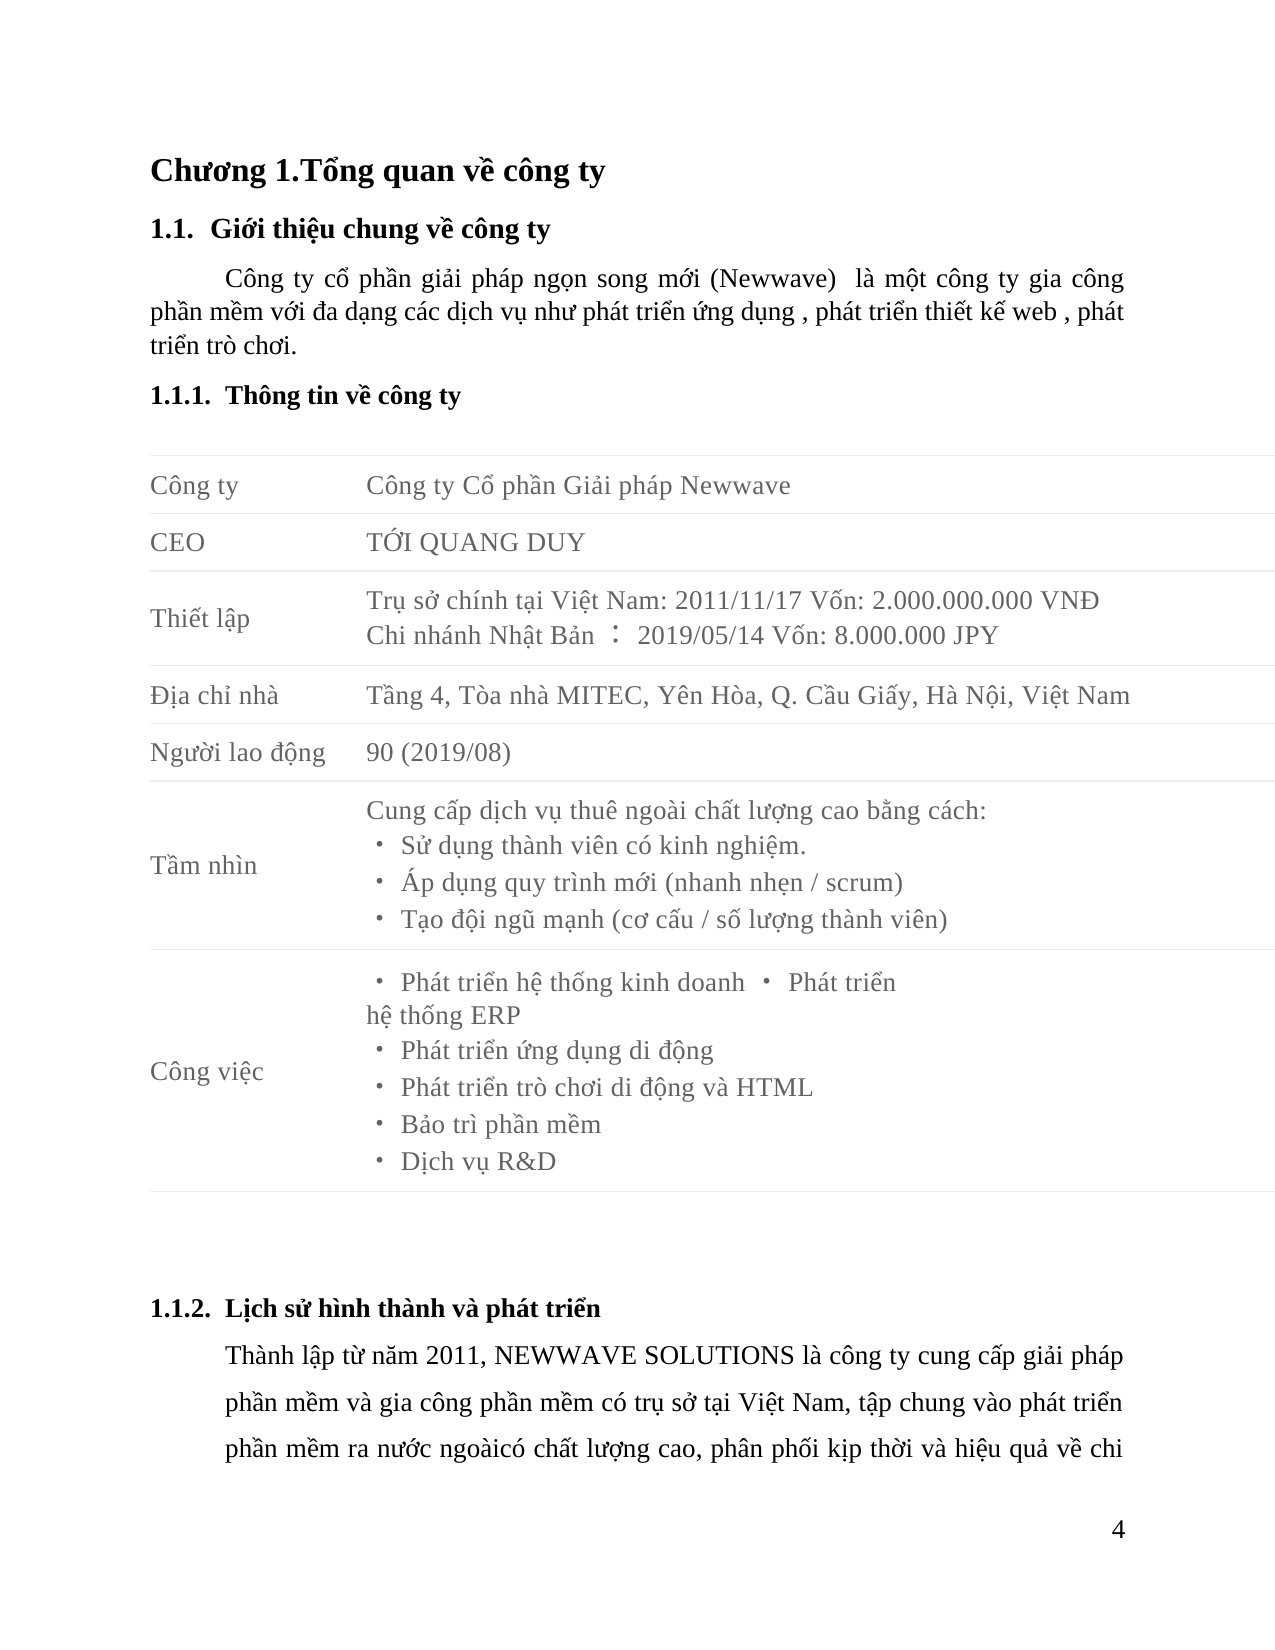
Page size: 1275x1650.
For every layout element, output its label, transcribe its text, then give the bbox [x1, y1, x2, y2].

subtitle Tổng quan về công ty [150, 150, 1125, 188]
subtitle Thông tin về công ty [150, 379, 1125, 410]
table_cell Địa chỉ nhà [150, 666, 366, 722]
table_cell Trụ sở chính tại Việt Nam: 2011/11/17 Vốn: 2.000.000.000 VNĐ Chi nhánh Nhật Bản ： 2019/05/14 Vốn: 8.000.000 JPY [366, 572, 1275, 665]
table_header Công ty [150, 456, 366, 512]
table_cell ・ Phát triển hệ thống kinh doanh ・ Phát triển hệ thống ERP ・ Phát triển ứng dụng di động ・ Phát triển trò chơi di động và HTML ・ Bảo trì phần mềm ・ Dịch vụ R&D [366, 950, 1275, 1191]
table_cell Thiết lập [150, 572, 366, 665]
table_cell Cung cấp dịch vụ thuê ngoài chất lượng cao bằng cách: ・ Sử dụng thành viên có kinh nghiệm. ・ Áp dụng quy trình mới (nhanh nhẹn / scrum) ・ Tạo đội ngũ mạnh (cơ cấu / số lượng thành viên) [366, 782, 1275, 948]
table_cell Người lao động [150, 724, 366, 780]
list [225, 1339, 1125, 1464]
table_cell TỚI QUANG DUY [366, 514, 1275, 570]
table_header Công ty Cổ phần Giải pháp Newwave [366, 456, 1275, 512]
text Công ty cổ phần giải pháp ngọn song mới (Newwave) là một công ty gia công phần mềm với đa dạng các dịch vụ như phát triển ứng dụng , phát triển thiết kế web , phát triển trò chơi. [150, 262, 1125, 360]
subtitle Lịch sử hình thành và phát triển [150, 1292, 1125, 1324]
table_cell Tầm nhìn [150, 782, 366, 948]
table_cell Tầng 4, Tòa nhà MITEC, Yên Hòa, Q. Cầu Giấy, Hà Nội, Việt Nam [366, 666, 1275, 722]
table_cell Công việc [150, 950, 366, 1191]
subtitle Giới thiệu chung về công ty [150, 212, 1125, 245]
table_cell 90 (2019/08) [366, 724, 1275, 780]
table_cell CEO [150, 514, 366, 570]
